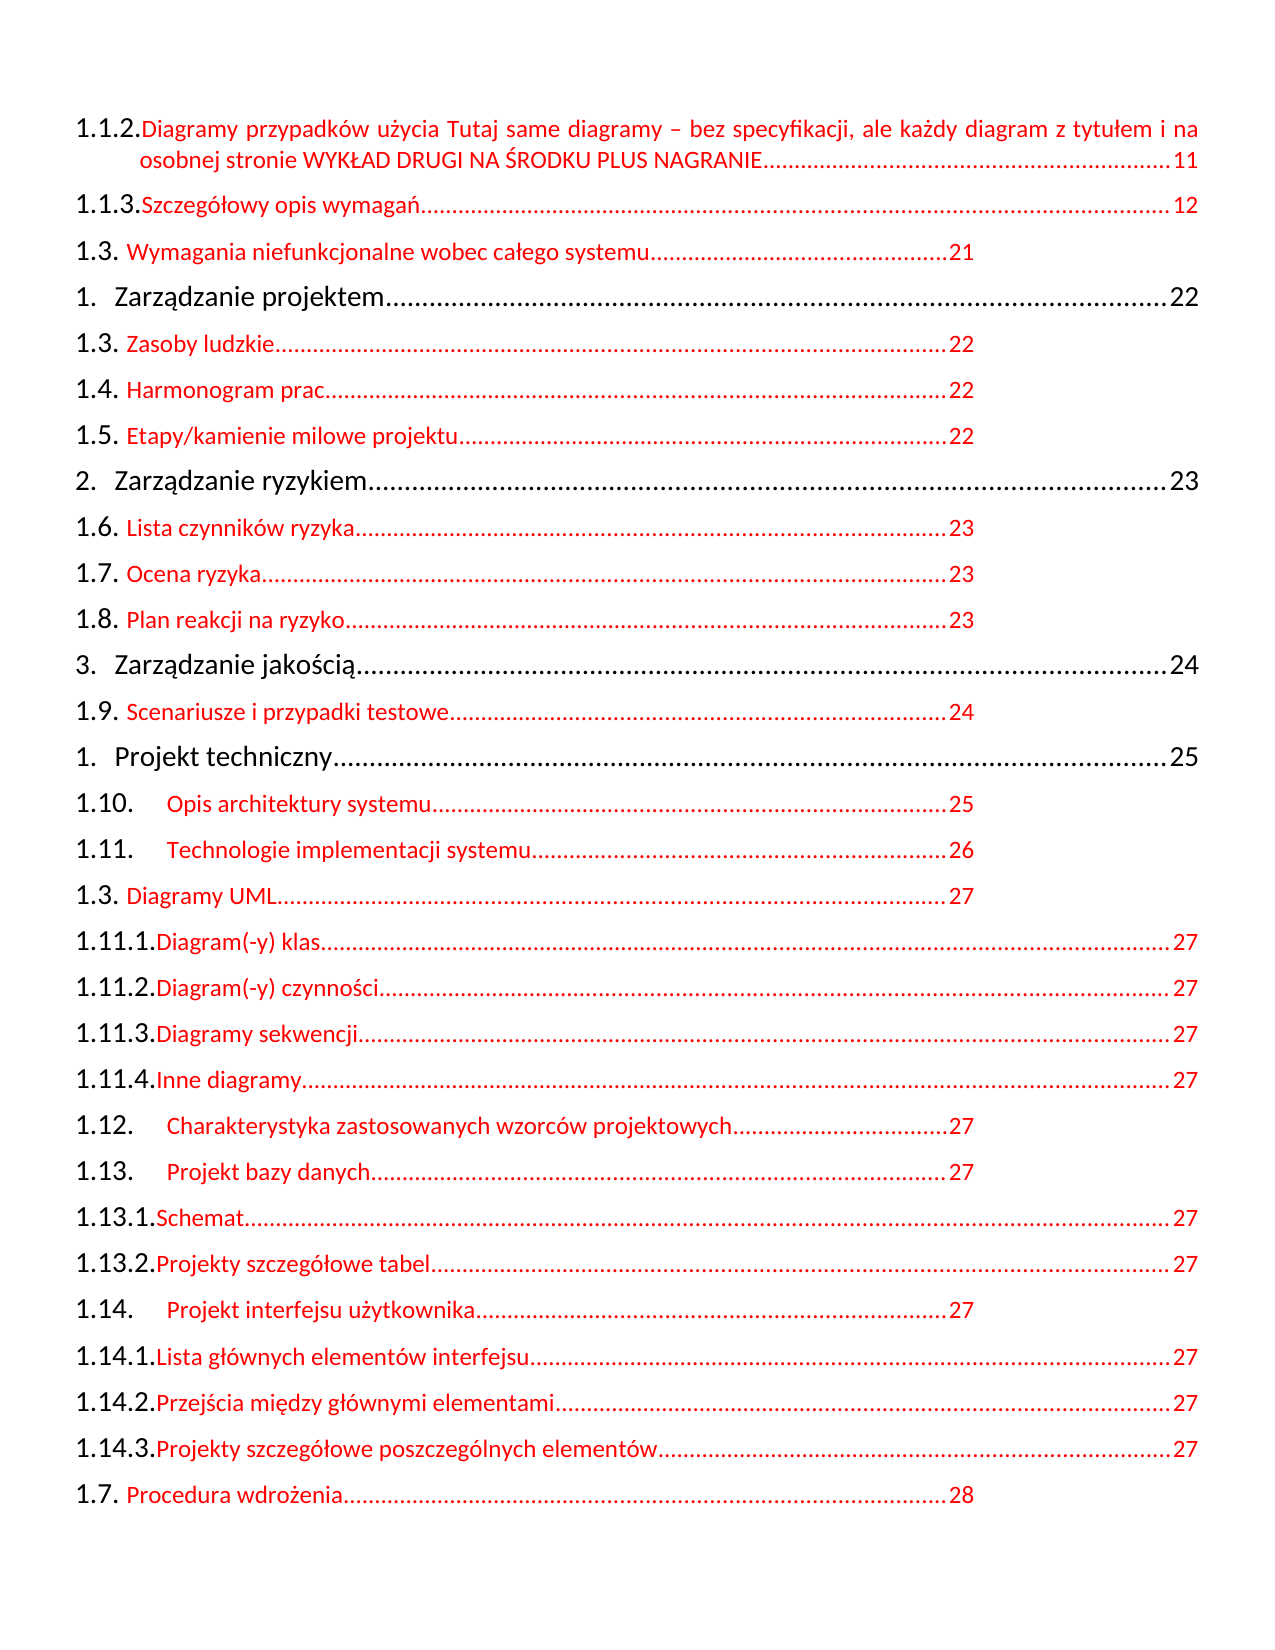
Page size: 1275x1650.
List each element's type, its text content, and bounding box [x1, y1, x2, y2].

list Zarządzanie projektem 22 [75, 278, 1200, 313]
list Lista głównych elementów interfejsu 27 [75, 1337, 1200, 1372]
list Projekt bazy danych 27 [75, 1152, 1200, 1188]
list Szczegółowy opis wymagań 12 [75, 186, 1200, 221]
list Ocena ryzyka 23 [75, 554, 1200, 589]
list Wymagania niefunkcjonalne wobec całego systemu 21 [75, 232, 1200, 267]
list Procedura wdrożenia 28 [75, 1475, 1200, 1510]
list Plan reakcji na ryzyko 23 [75, 600, 1200, 636]
list Diagramy sekwencji 27 [75, 1014, 1200, 1050]
list Charakterystyka zastosowanych wzorców projektowych 27 [75, 1106, 1200, 1142]
list Projekty szczegółowe poszczególnych elementów 27 [75, 1429, 1200, 1464]
list Projekty szczegółowe tabel 27 [75, 1244, 1200, 1280]
list Inne diagramy 27 [75, 1060, 1200, 1096]
list Etapy/kamienie milowe projektu 22 [75, 416, 1200, 451]
list Scenariusze i przypadki testowe 24 [75, 692, 1200, 728]
list Diagram(-y) czynności 27 [75, 968, 1200, 1004]
list Zasoby ludzkie 22 [75, 324, 1200, 359]
list Diagram(-y) klas 27 [75, 922, 1200, 958]
list Zarządzanie jakością 24 [75, 646, 1200, 682]
list Projekt interfejsu użytkownika 27 [75, 1291, 1200, 1326]
list Lista czynników ryzyka 23 [75, 508, 1200, 543]
list Diagramy przypadków użycia Tutaj same diagramy – bez specyfikacji, ale każdy diagram z tytułem i na osobnej stronie WYKŁAD DRUGI NA ŚRODKU PLUS NAGRANIE 11 [75, 109, 1200, 175]
list Zarządzanie ryzykiem 23 [75, 462, 1200, 497]
list Diagramy UML 27 [75, 876, 1200, 912]
list Technologie implementacji systemu 26 [75, 830, 1200, 866]
list Projekt techniczny 25 [75, 738, 1200, 774]
list Przejścia między głównymi elementami 27 [75, 1383, 1200, 1418]
list Harmonogram prac 22 [75, 370, 1200, 405]
list Opis architektury systemu 25 [75, 784, 1200, 820]
list Schemat 27 [75, 1198, 1200, 1234]
